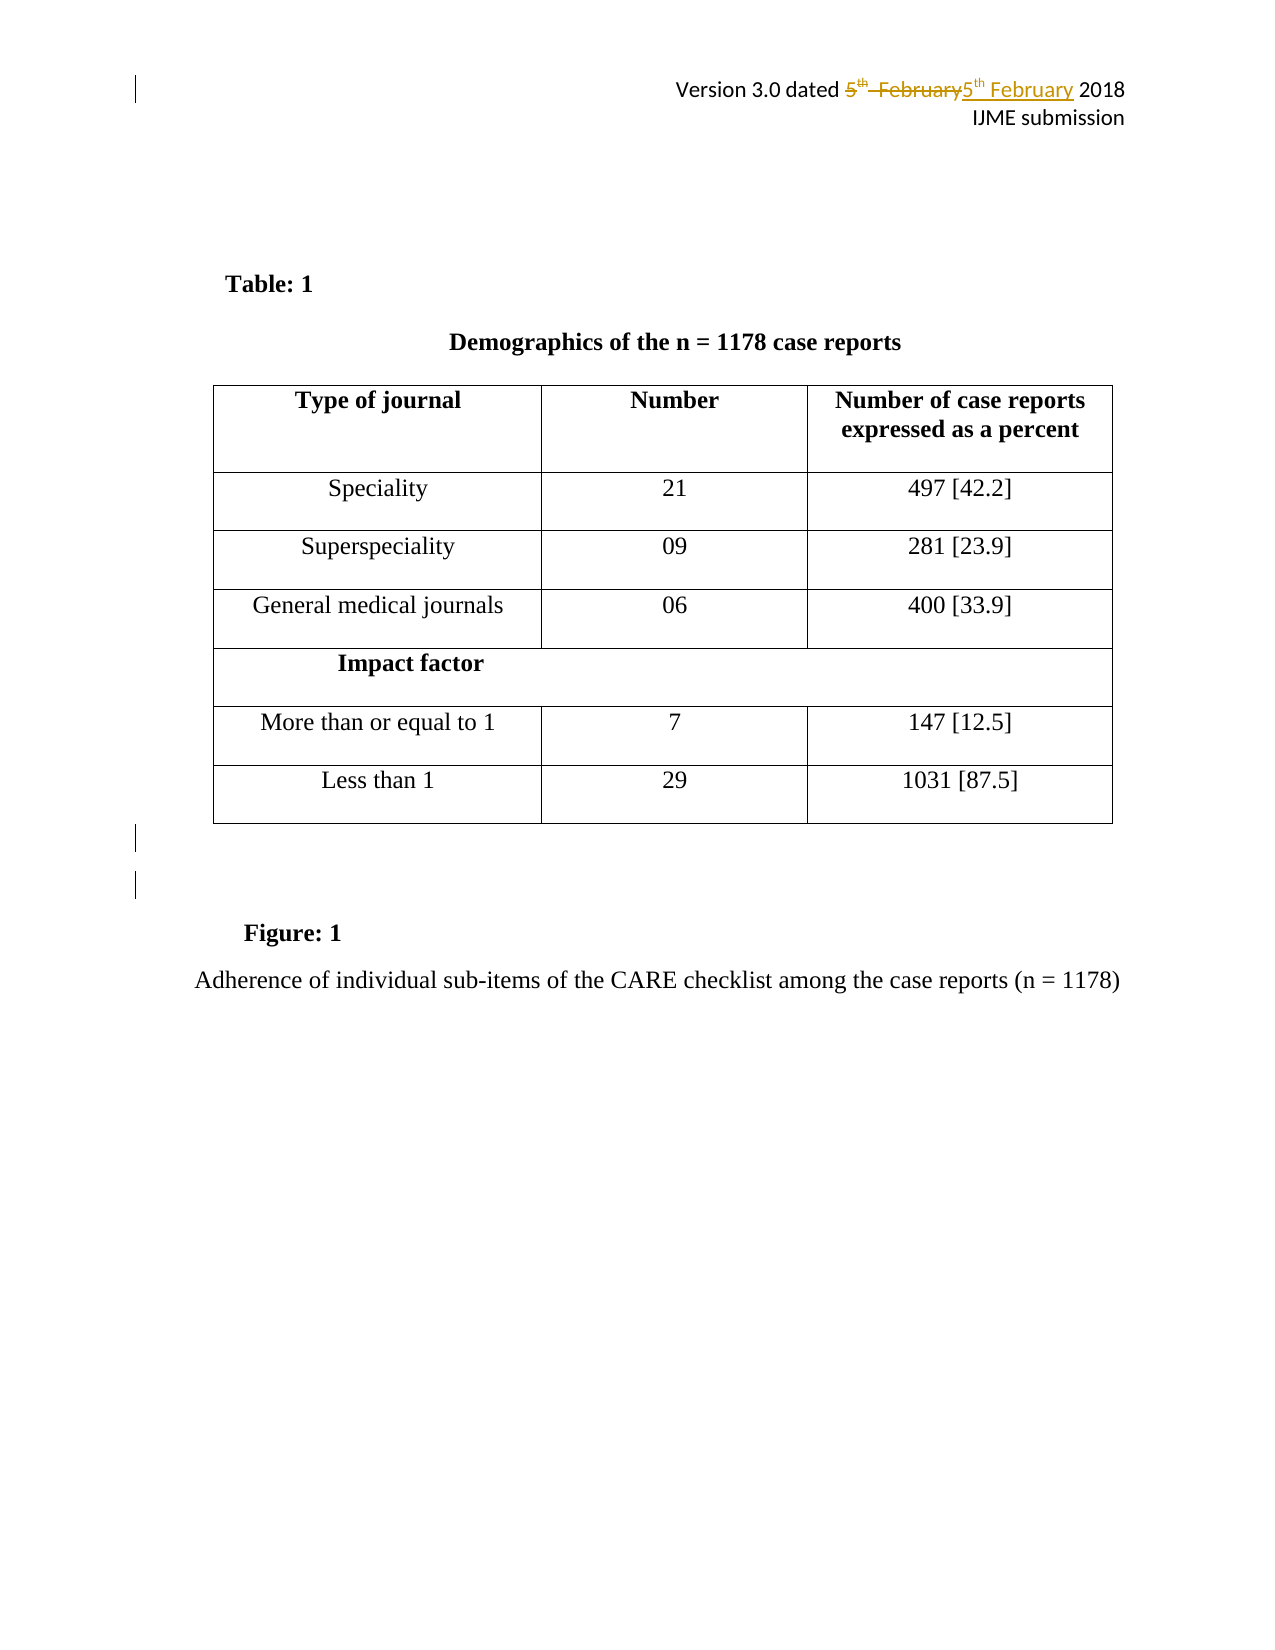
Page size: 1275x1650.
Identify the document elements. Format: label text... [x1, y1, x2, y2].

table_cell Speciality [214, 473, 541, 530]
text Figure: 1 [150, 918, 1125, 947]
table_header Number [542, 386, 807, 472]
table_header Number of case reports expressed as a percent [808, 386, 1112, 472]
table_cell Impact factor [214, 649, 1112, 706]
table_cell 29 [542, 766, 807, 823]
table_cell 400 [33.9] [808, 590, 1112, 647]
list Table: 1 [225, 269, 1125, 298]
table_cell 281 [23.9] [808, 531, 1112, 589]
table_cell 7 [542, 707, 807, 764]
table_cell Less than 1 [214, 766, 541, 823]
table_cell 09 [542, 531, 807, 589]
table_cell 497 [42.2] [808, 473, 1112, 530]
table_cell More than or equal to 1 [214, 707, 541, 764]
table_cell 1031 [87.5] [808, 766, 1112, 823]
table_header Type of journal [214, 386, 541, 472]
table_cell 147 [12.5] [808, 707, 1112, 764]
table_cell 21 [542, 473, 807, 530]
table_cell General medical journals [214, 590, 541, 647]
table_cell 06 [542, 590, 807, 647]
text Adherence of individual sub-items of the CARE checklist among the case reports (n = 1178) [150, 966, 1125, 994]
table_cell Superspeciality [214, 531, 541, 589]
list Demographics of the n = 1178 case reports [225, 327, 1125, 356]
